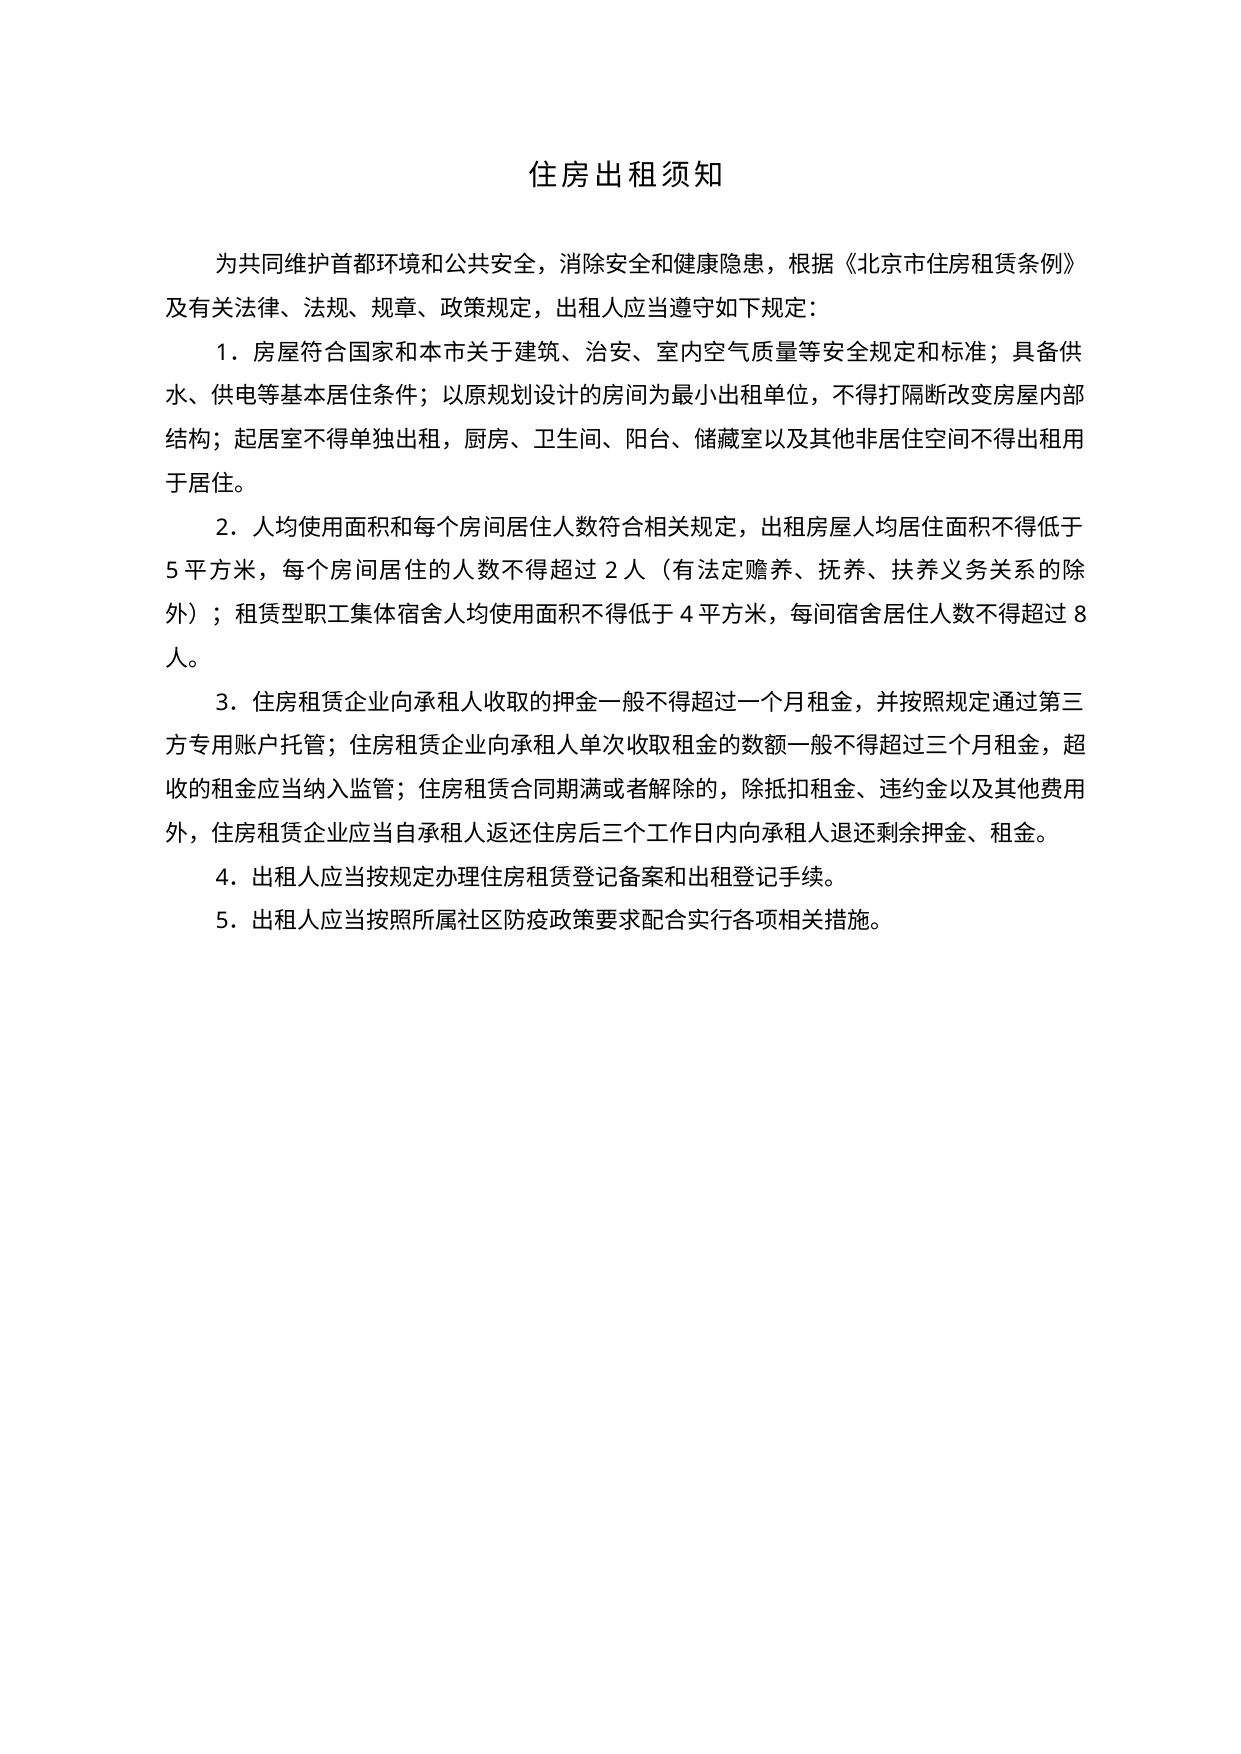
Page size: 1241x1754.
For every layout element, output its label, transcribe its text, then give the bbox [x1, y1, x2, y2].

text 3．住房租赁企业向承租人收取的押金一般不得超过一个月租金，并按照规定通过第三方专用账户托管；住房租赁企业向承租人单次收取租金的数额一般不得超过三个月租金，超收的租金应当纳入监管；住房租赁合同期满或者解除的，除抵扣租金、违约金以及其他费用外，住房租赁企业应当自承租人返还住房后三个工作日内向承租人退还剩余押金、租金。 [165, 675, 1087, 850]
text 住房出租须知 [165, 150, 1087, 194]
text 5．出租人应当按照所属社区防疫政策要求配合实行各项相关措施。 [165, 894, 1087, 937]
text 4．出租人应当按规定办理住房租赁登记备案和出租登记手续。 [165, 850, 1087, 894]
text 2．人均使用面积和每个房间居住人数符合相关规定，出租房屋人均居住面积不得低于5平方米，每个房间居住的人数不得超过2人（有法定赡养、抚养、扶养义务关系的除外）；租赁型职工集体宿舍人均使用面积不得低于4平方米，每间宿舍居住人数不得超过8人。 [165, 500, 1087, 675]
text 为共同维护首都环境和公共安全，消除安全和健康隐患，根据《北京市住房租赁条例》及有关法律、法规、规章、政策规定，出租人应当遵守如下规定： [165, 237, 1087, 325]
text 1．房屋符合国家和本市关于建筑、治安、室内空气质量等安全规定和标准；具备供水、供电等基本居住条件；以原规划设计的房间为最小出租单位，不得打隔断改变房屋内部结构；起居室不得单独出租，厨房、卫生间、阳台、储藏室以及其他非居住空间不得出租用于居住。 [165, 325, 1087, 500]
